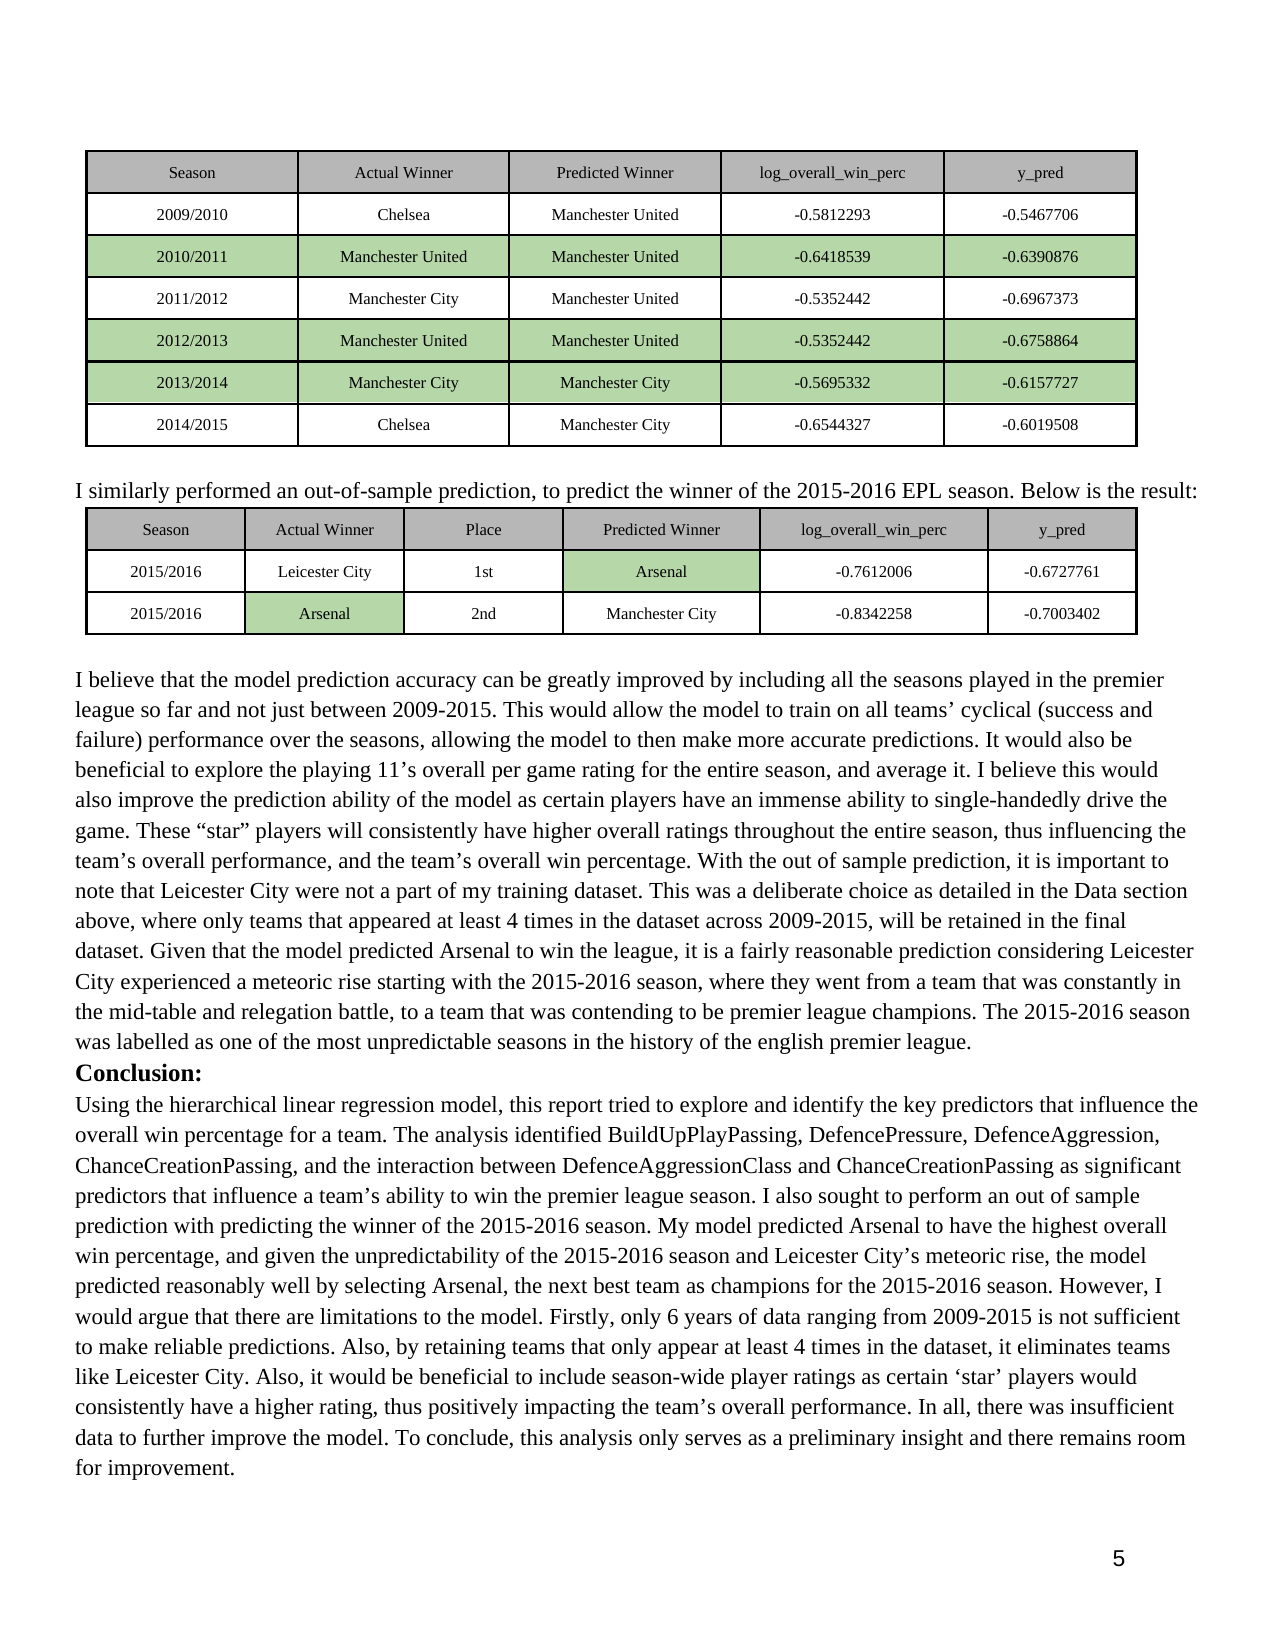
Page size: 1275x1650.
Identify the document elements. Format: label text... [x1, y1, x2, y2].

text Using the hierarchical linear regression model, this report tried to explore and identify the key predictors that influence the overall win percentage for a team. The analysis identified BuildUpPlayPassing, DefencePressure, DefenceAggression, ChanceCreationPassing, and the interaction between DefenceAggressionClass and ChanceCreationPassing as significant predictors that influence a team’s ability to win the premier league season. I also sought to perform an out of sample prediction with predicting the winner of the 2015-2016 season. My model predicted Arsenal to have the highest overall win percentage, and given the unpredictability of the 2015-2016 season and Leicester City’s meteoric rise, the model predicted reasonably well by selecting Arsenal, the next best team as champions for the 2015-2016 season. However, I would argue that there are limitations to the model. Firstly, only 6 years of data ranging from 2009-2015 is not sufficient to make reliable predictions. Also, by retaining teams that only appear at least 4 times in the dataset, it eliminates teams like Leicester City. Also, it would be beneficial to include season-wide player ratings as certain ‘star’ players would consistently have a higher rating, thus positively impacting the team’s overall performance. In all, there was insufficient data to further improve the model. To conclude, this analysis only serves as a preliminary insight and there remains room for improvement. [75, 1091, 1200, 1480]
table_header Predicted Winner [564, 509, 759, 549]
table_cell Arsenal [564, 551, 759, 591]
table_header Place [405, 509, 562, 549]
table_cell -0.6157727 [945, 363, 1135, 402]
table_cell -0.6390876 [945, 236, 1135, 276]
table_header Actual Winner [246, 509, 403, 549]
table_cell 2011/2012 [88, 278, 297, 318]
table_cell 2015/2016 [88, 551, 244, 591]
table_cell Manchester United [510, 278, 720, 318]
table_cell -0.5812293 [722, 194, 943, 234]
table_header y_pred [989, 509, 1135, 549]
table_cell Manchester United [299, 320, 508, 360]
table_cell Manchester City [299, 278, 508, 318]
table_cell Manchester City [299, 363, 508, 402]
table_header y_pred [945, 152, 1135, 192]
table_cell -0.6967373 [945, 278, 1135, 318]
table_header Predicted Winner [510, 152, 720, 192]
table_cell 2013/2014 [88, 363, 297, 402]
text I similarly performed an out-of-sample prediction, to predict the winner of the 2015-2016 EPL season. Below is the result: [75, 477, 1200, 503]
table_cell -0.5695332 [722, 363, 943, 402]
table_cell Chelsea [299, 405, 508, 444]
table_cell -0.5352442 [722, 278, 943, 318]
table_cell -0.5467706 [945, 194, 1135, 234]
table_cell 2nd [405, 593, 562, 633]
table_cell -0.7612006 [761, 551, 987, 591]
table_cell 1st [405, 551, 562, 591]
table_cell 2010/2011 [88, 236, 297, 276]
table_cell Manchester City [510, 363, 720, 402]
table_cell -0.6418539 [722, 236, 943, 276]
table_cell Manchester United [510, 320, 720, 360]
table_header Season [88, 152, 297, 192]
table_cell Leicester City [246, 551, 403, 591]
table_cell -0.6758864 [945, 320, 1135, 360]
text Conclusion: [75, 1058, 1200, 1087]
text I believe that the model prediction accuracy can be greatly improved by including all the seasons played in the premier league so far and not just between 2009-2015. This would allow the model to train on all teams’ cyclical (success and failure) performance over the seasons, allowing the model to then make more accurate predictions. It would also be beneficial to explore the playing 11’s overall per game rating for the entire season, and average it. I believe this would also improve the prediction ability of the model as certain players have an immense ability to single-handedly drive the game. These “star” players will consistently have higher overall ratings throughout the entire season, thus influencing the team’s overall performance, and the team’s overall win percentage. With the out of sample prediction, it is important to note that Leicester City were not a part of my training dataset. This was a deliberate choice as detailed in the Data section above, where only teams that appeared at least 4 times in the dataset across 2009-2015, will be retained in the final dataset. Given that the model predicted Arsenal to win the league, it is a fairly reasonable prediction considering Leicester City experienced a meteoric rise starting with the 2015-2016 season, where they went from a team that was constantly in the mid-table and relegation battle, to a team that was contending to be premier league champions. The 2015-2016 season was labelled as one of the most unpredictable seasons in the history of the english premier league. [75, 666, 1200, 1054]
table_cell 2014/2015 [88, 405, 297, 444]
table_header Season [88, 509, 244, 549]
table_cell Manchester United [299, 236, 508, 276]
table_cell Arsenal [246, 593, 403, 633]
table_cell 2012/2013 [88, 320, 297, 360]
table_cell -0.5352442 [722, 320, 943, 360]
table_header log_overall_win_perc [722, 152, 943, 192]
table_cell Manchester United [510, 194, 720, 234]
table_header log_overall_win_perc [761, 509, 987, 549]
table_cell -0.8342258 [761, 593, 987, 633]
table_cell 2009/2010 [88, 194, 297, 234]
table_cell -0.6727761 [989, 551, 1135, 591]
table_cell 2015/2016 [88, 593, 244, 633]
table_cell Manchester City [510, 405, 720, 444]
table_cell -0.6544327 [722, 405, 943, 444]
table_cell Manchester City [564, 593, 759, 633]
table_header Actual Winner [299, 152, 508, 192]
table_cell -0.7003402 [989, 593, 1135, 633]
table_cell Manchester United [510, 236, 720, 276]
table_cell Chelsea [299, 194, 508, 234]
table_cell -0.6019508 [945, 405, 1135, 444]
